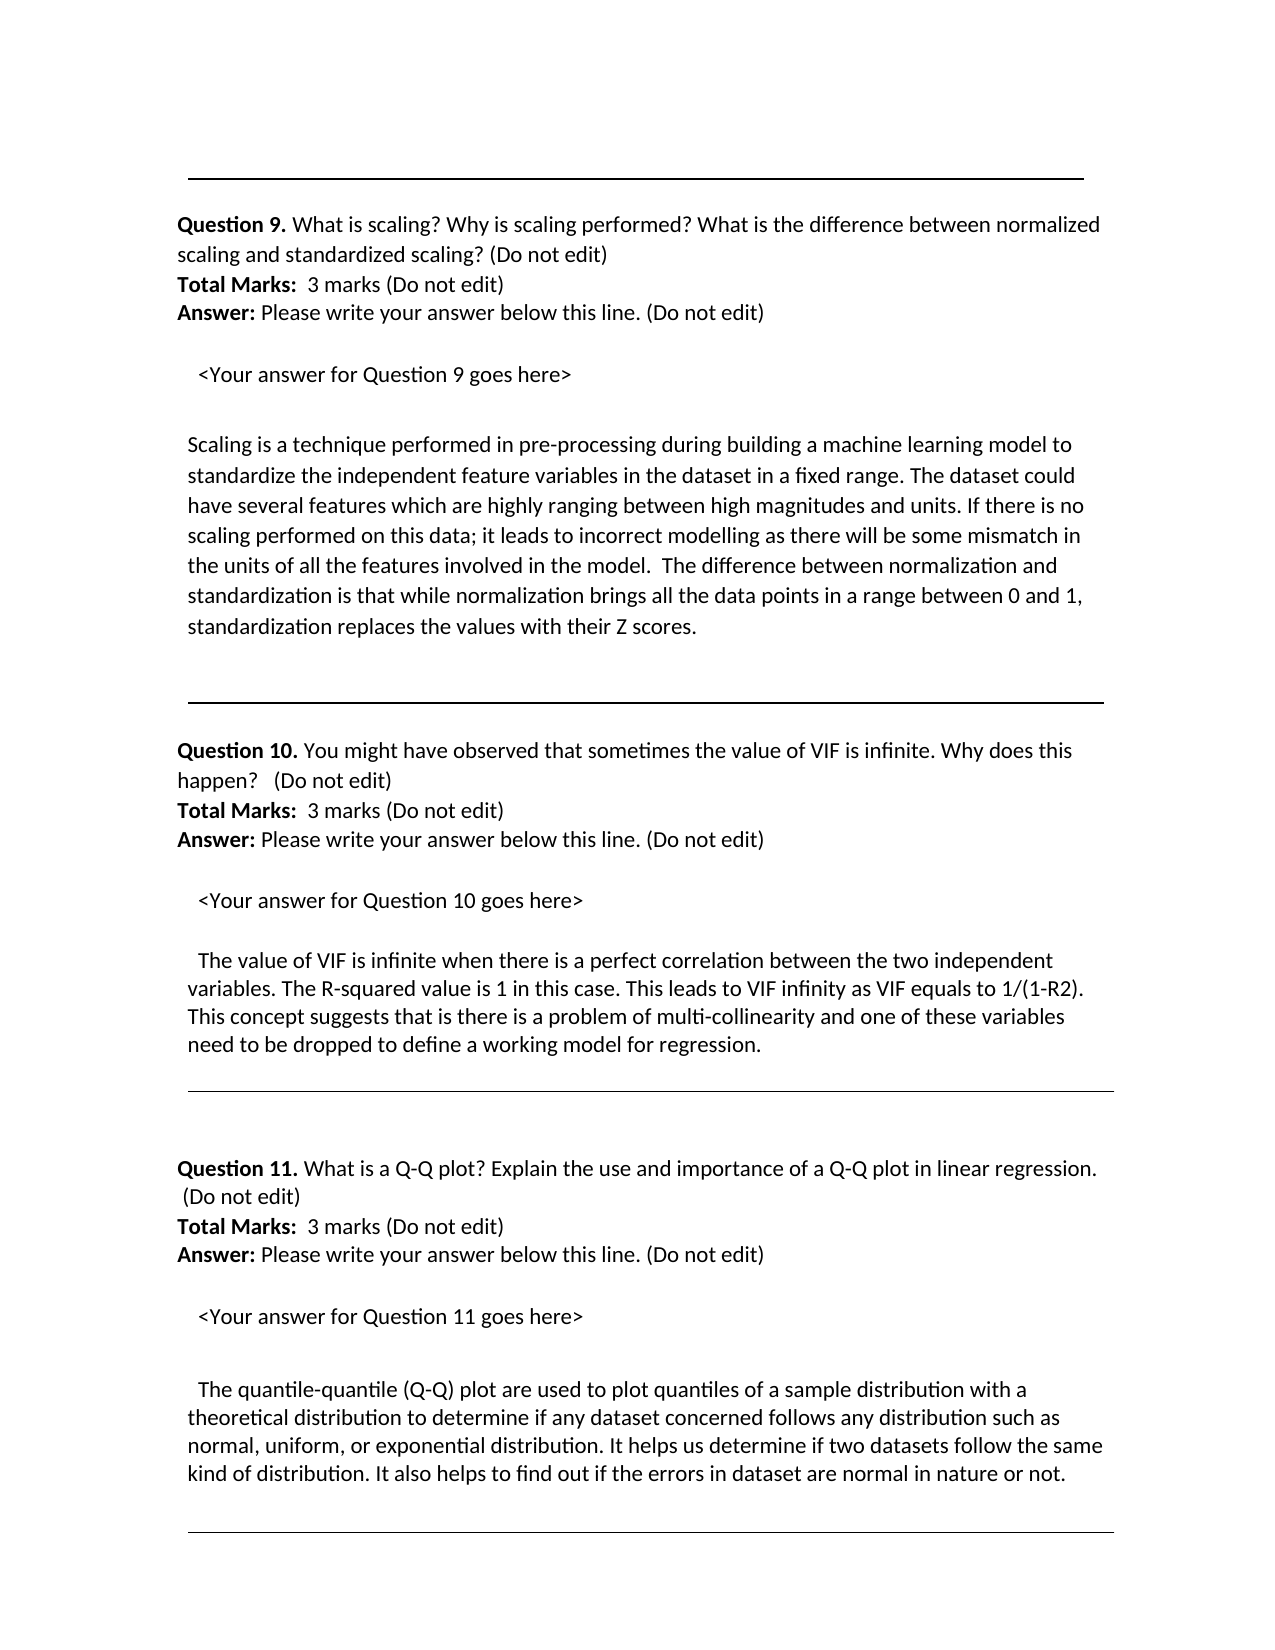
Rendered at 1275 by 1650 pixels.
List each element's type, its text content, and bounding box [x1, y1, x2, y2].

text Answer: Please write your answer below this line. (Do not edit) [177, 1241, 1097, 1268]
text Total Marks: 3 marks (Do not edit) [177, 1212, 1114, 1241]
text Answer: Please write your answer below this line. (Do not edit) [177, 298, 1097, 326]
text (Do not edit) [177, 1182, 1104, 1210]
text Scaling is a technique performed in pre-processing during building a machine learning model to standardize the independent feature variables in the dataset in a fixed range. The dataset could have several features which are highly ranging between high magnitudes and units. If there is no scaling performed on this data; it leads to incorrect modelling as there will be some mismatch in the units of all the features involved in the model. The difference between normalization and standardization is that while normalization brings all the data points in a range between 0 and 1, standardization replaces the values with their Z scores. [187, 431, 1104, 640]
text Question 11. What is a Q-Q plot? Explain the use and importance of a Q-Q plot in linear regression. [177, 1154, 1114, 1182]
text Total Marks: 3 marks (Do not edit) [177, 270, 1114, 298]
text Question 10. You might have observed that sometimes the value of VIF is infinite. Why does this happen? (Do not edit) [177, 736, 1104, 794]
subtitle <Your answer for Question 11 goes here> [187, 1302, 1114, 1330]
text Question 9. What is scaling? Why is scaling performed? What is the difference between normalized scaling and standardized scaling? (Do not edit) [177, 210, 1104, 268]
subtitle <Your answer for Question 10 goes here> [187, 886, 1114, 914]
text Answer: Please write your answer below this line. (Do not edit) [177, 825, 1097, 853]
subtitle <Your answer for Question 9 goes here> [187, 360, 1114, 388]
subtitle The quantile-quantile (Q-Q) plot are used to plot quantiles of a sample distribution with a theoretical distribution to determine if any dataset concerned follows any distribution such as normal, uniform, or exponential distribution. It helps us determine if two datasets follow the same kind of distribution. It also helps to find out if the errors in dataset are normal in nature or not. [187, 1375, 1114, 1487]
subtitle The value of VIF is infinite when there is a perfect correlation between the two independent variables. The R-squared value is 1 in this case. This leads to VIF infinity as VIF equals to 1/(1-R2). This concept suggests that is there is a problem of multi-collinearity and one of these variables need to be dropped to define a working model for regression. [187, 946, 1114, 1058]
text Total Marks: 3 marks (Do not edit) [177, 797, 1114, 825]
